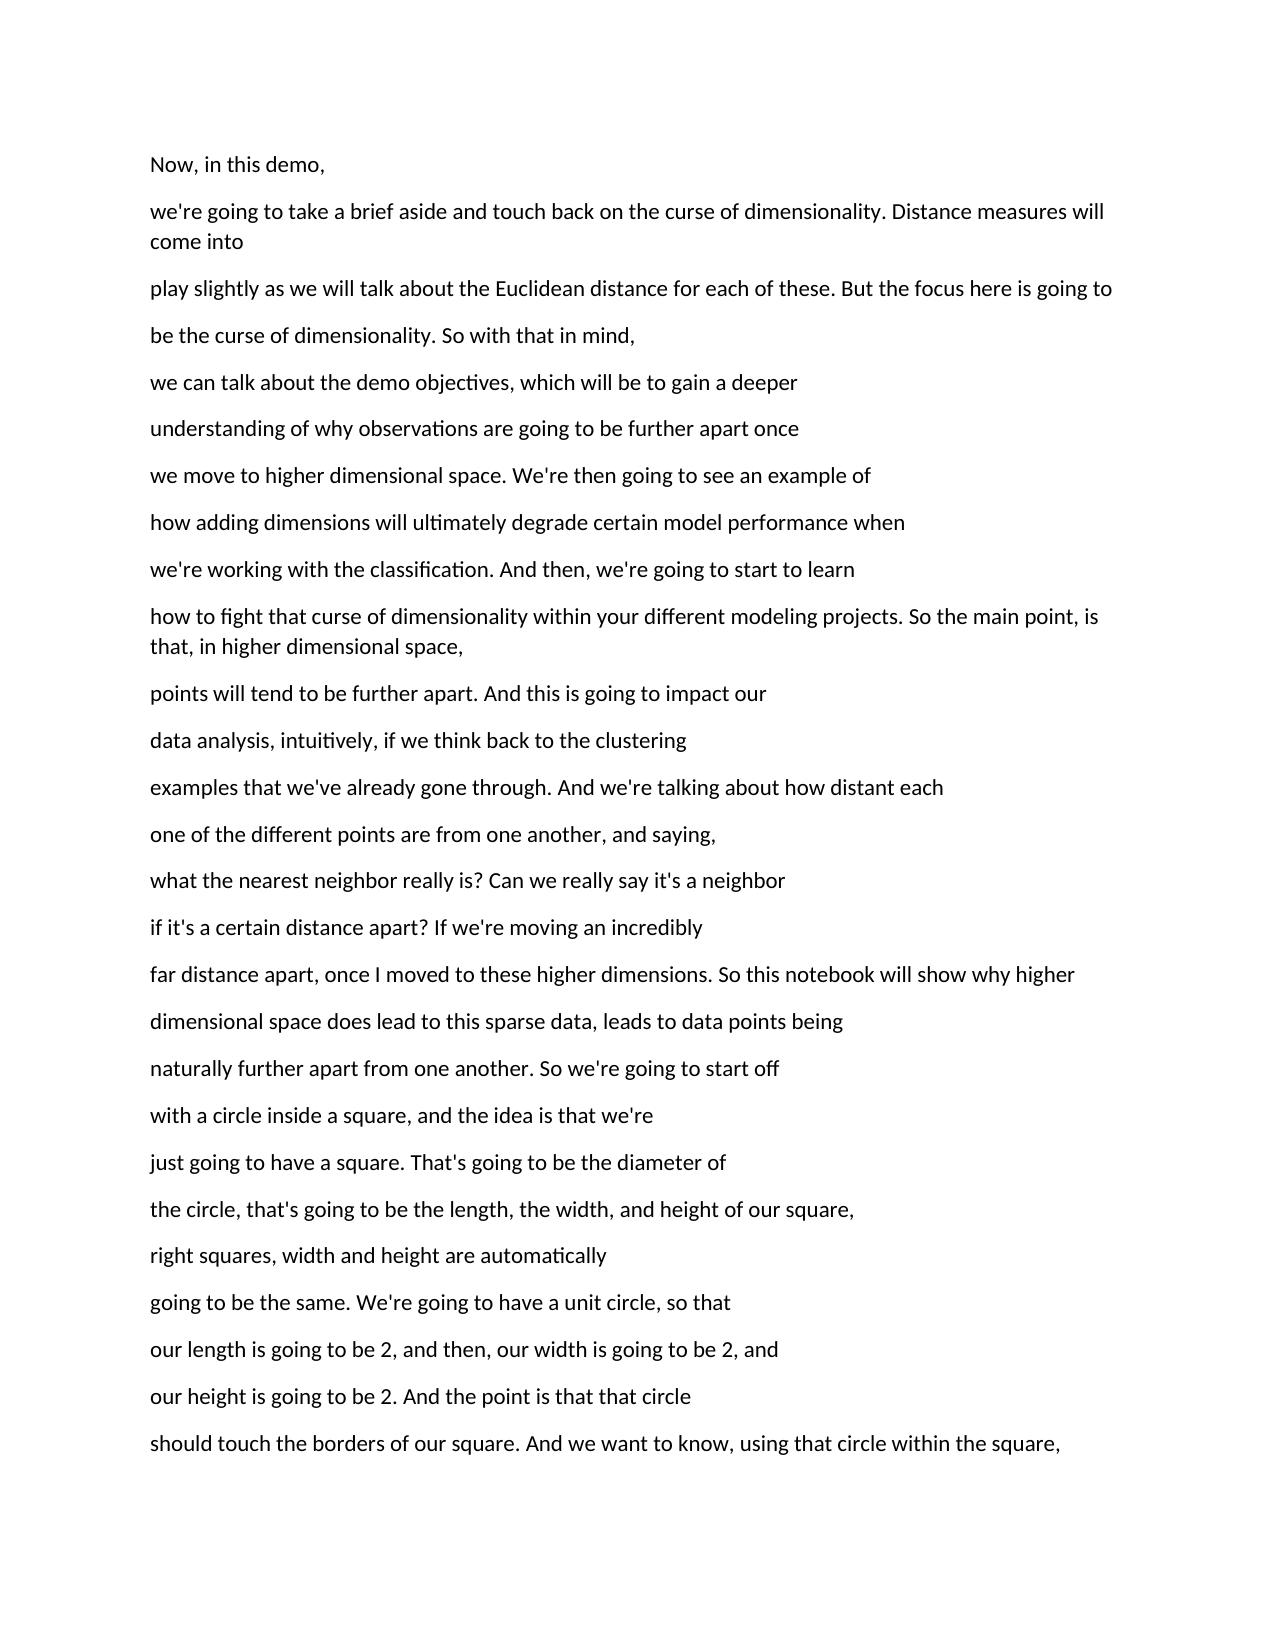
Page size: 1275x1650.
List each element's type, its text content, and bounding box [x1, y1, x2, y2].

text we can talk about the demo objectives, which will be to gain a deeper [150, 368, 1125, 396]
text understanding of why observations are going to be further apart once [150, 414, 1125, 443]
text we're working with the classification. And then, we're going to start to learn [150, 555, 1125, 583]
text how to fight that curse of dimensionality within your different modeling projects. So the main point, is that, in higher dimensional space, [150, 602, 1125, 660]
text far distance apart, once I moved to these higher dimensions. So this notebook will show why higher [150, 960, 1125, 988]
text we move to higher dimensional space. We're then going to see an example of [150, 461, 1125, 489]
text points will tend to be further apart. And this is going to impact our [150, 679, 1125, 707]
text our length is going to be 2, and then, our width is going to be 2, and [150, 1335, 1125, 1363]
text be the curse of dimensionality. So with that in mind, [150, 321, 1125, 349]
text should touch the borders of our square. And we want to know, using that circle within the square, [150, 1429, 1125, 1457]
text if it's a certain distance apart? If we're moving an incredibly [150, 913, 1125, 942]
text one of the different points are from one another, and saying, [150, 820, 1125, 848]
text Now, in this demo, [150, 150, 1125, 178]
text the circle, that's going to be the length, the width, and height of our square, [150, 1195, 1125, 1223]
text examples that we've already gone through. And we're talking about how distant each [150, 773, 1125, 801]
text play slightly as we will talk about the Euclidean distance for each of these. But the focus here is going to [150, 274, 1125, 302]
text just going to have a square. That's going to be the diameter of [150, 1148, 1125, 1176]
text our height is going to be 2. And the point is that that circle [150, 1382, 1125, 1410]
text what the nearest neighbor really is? Can we really say it's a neighbor [150, 867, 1125, 895]
text right squares, width and height are automatically [150, 1242, 1125, 1270]
text with a circle inside a square, and the idea is that we're [150, 1101, 1125, 1129]
text dimensional space does lead to this sparse data, leads to data points being [150, 1007, 1125, 1035]
text data analysis, intuitively, if we think back to the clustering [150, 726, 1125, 754]
text how adding dimensions will ultimately degrade certain model performance when [150, 508, 1125, 536]
text we're going to take a brief aside and touch back on the curse of dimensionality. Distance measures will come into [150, 197, 1125, 255]
text going to be the same. We're going to have a unit circle, so that [150, 1288, 1125, 1317]
text naturally further apart from one another. So we're going to start off [150, 1054, 1125, 1082]
